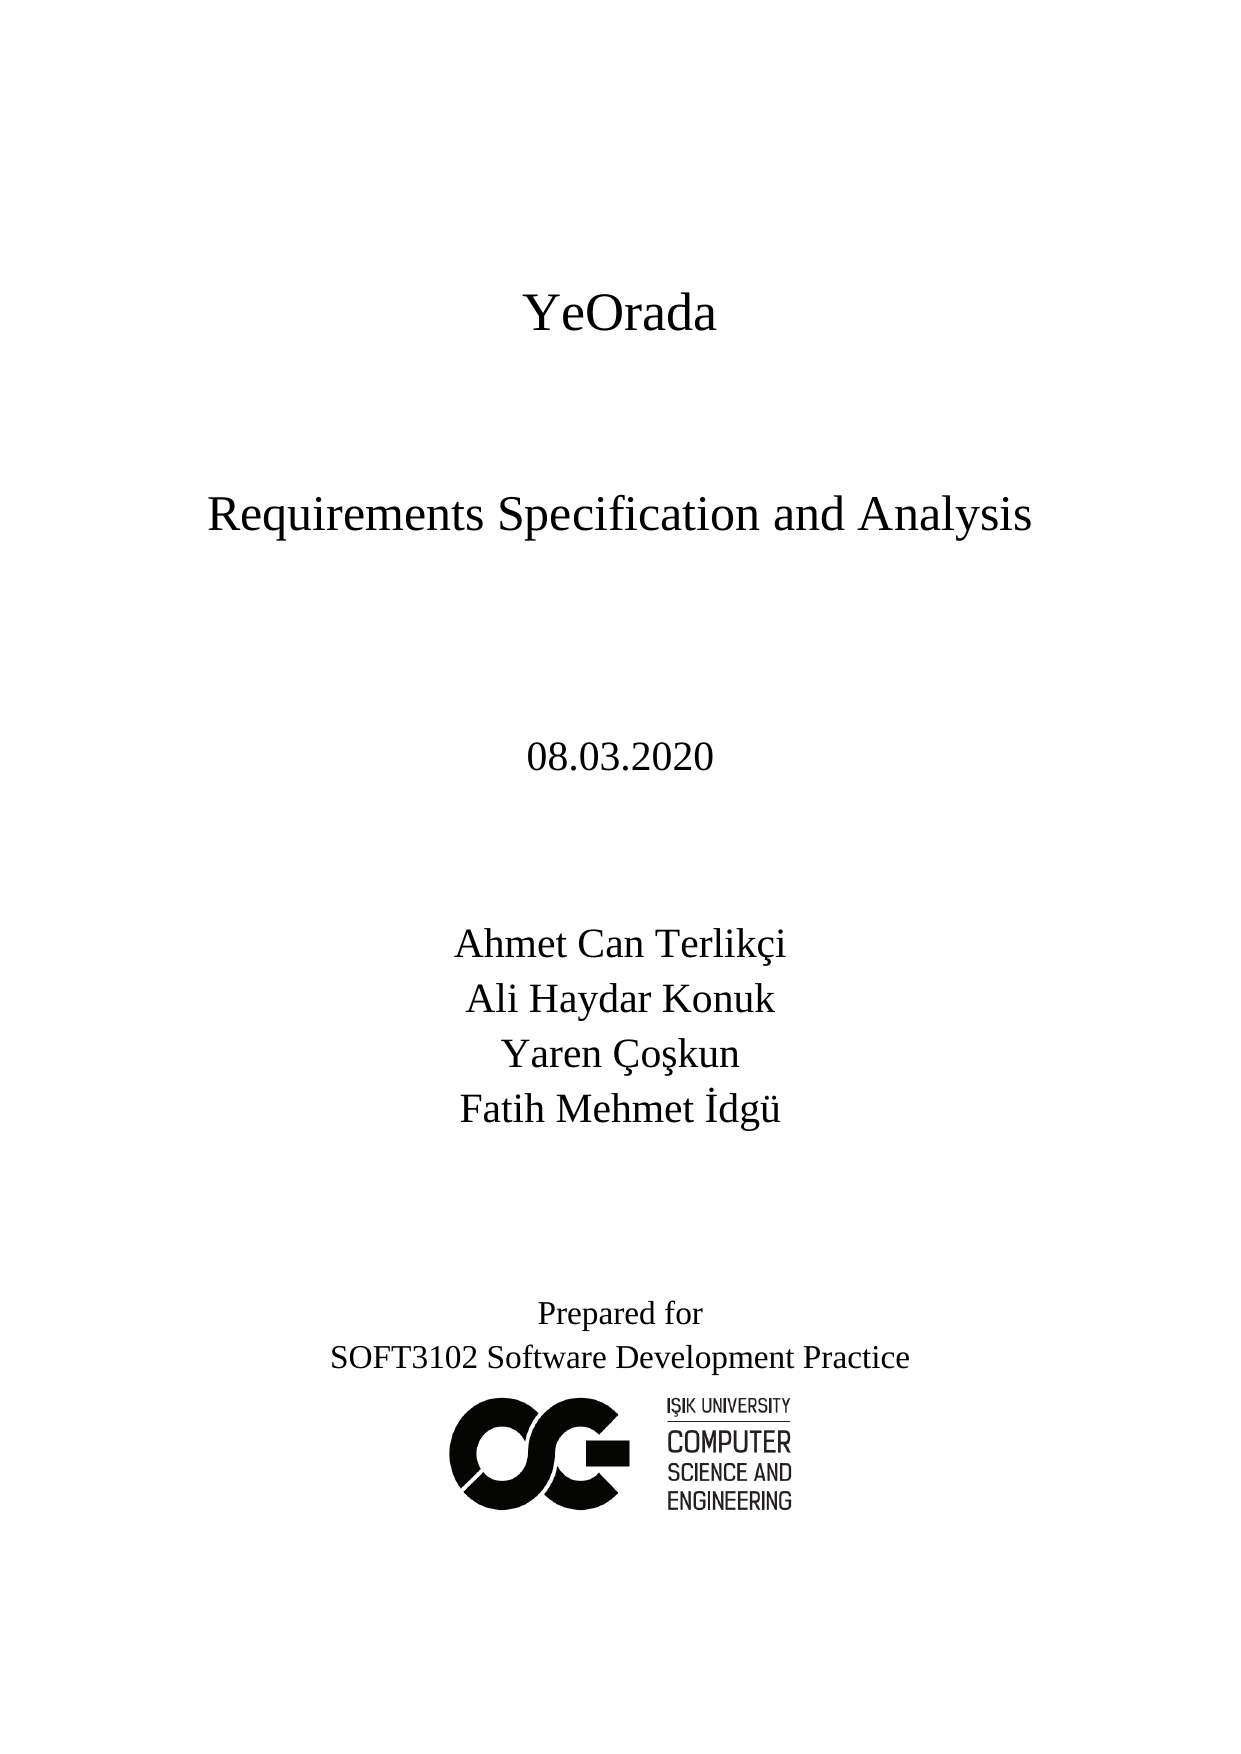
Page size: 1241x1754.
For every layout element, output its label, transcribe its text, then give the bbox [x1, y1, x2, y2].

text Yaren Çoşkun [148, 1029, 1093, 1077]
text 08.03.2020 [148, 731, 1093, 779]
text Ali Haydar Konuk [148, 974, 1093, 1022]
text SOFT3102 Software Development Practice [148, 1337, 1093, 1376]
text Fatih Mehmet İdgü [148, 1084, 1093, 1132]
text Prepared for [148, 1293, 1093, 1331]
text YeOrada [148, 280, 1093, 342]
picture [445, 1381, 796, 1515]
text Ahmet Can Terlikçi [148, 918, 1093, 966]
text Requirements Specification and Analysis [148, 483, 1093, 541]
